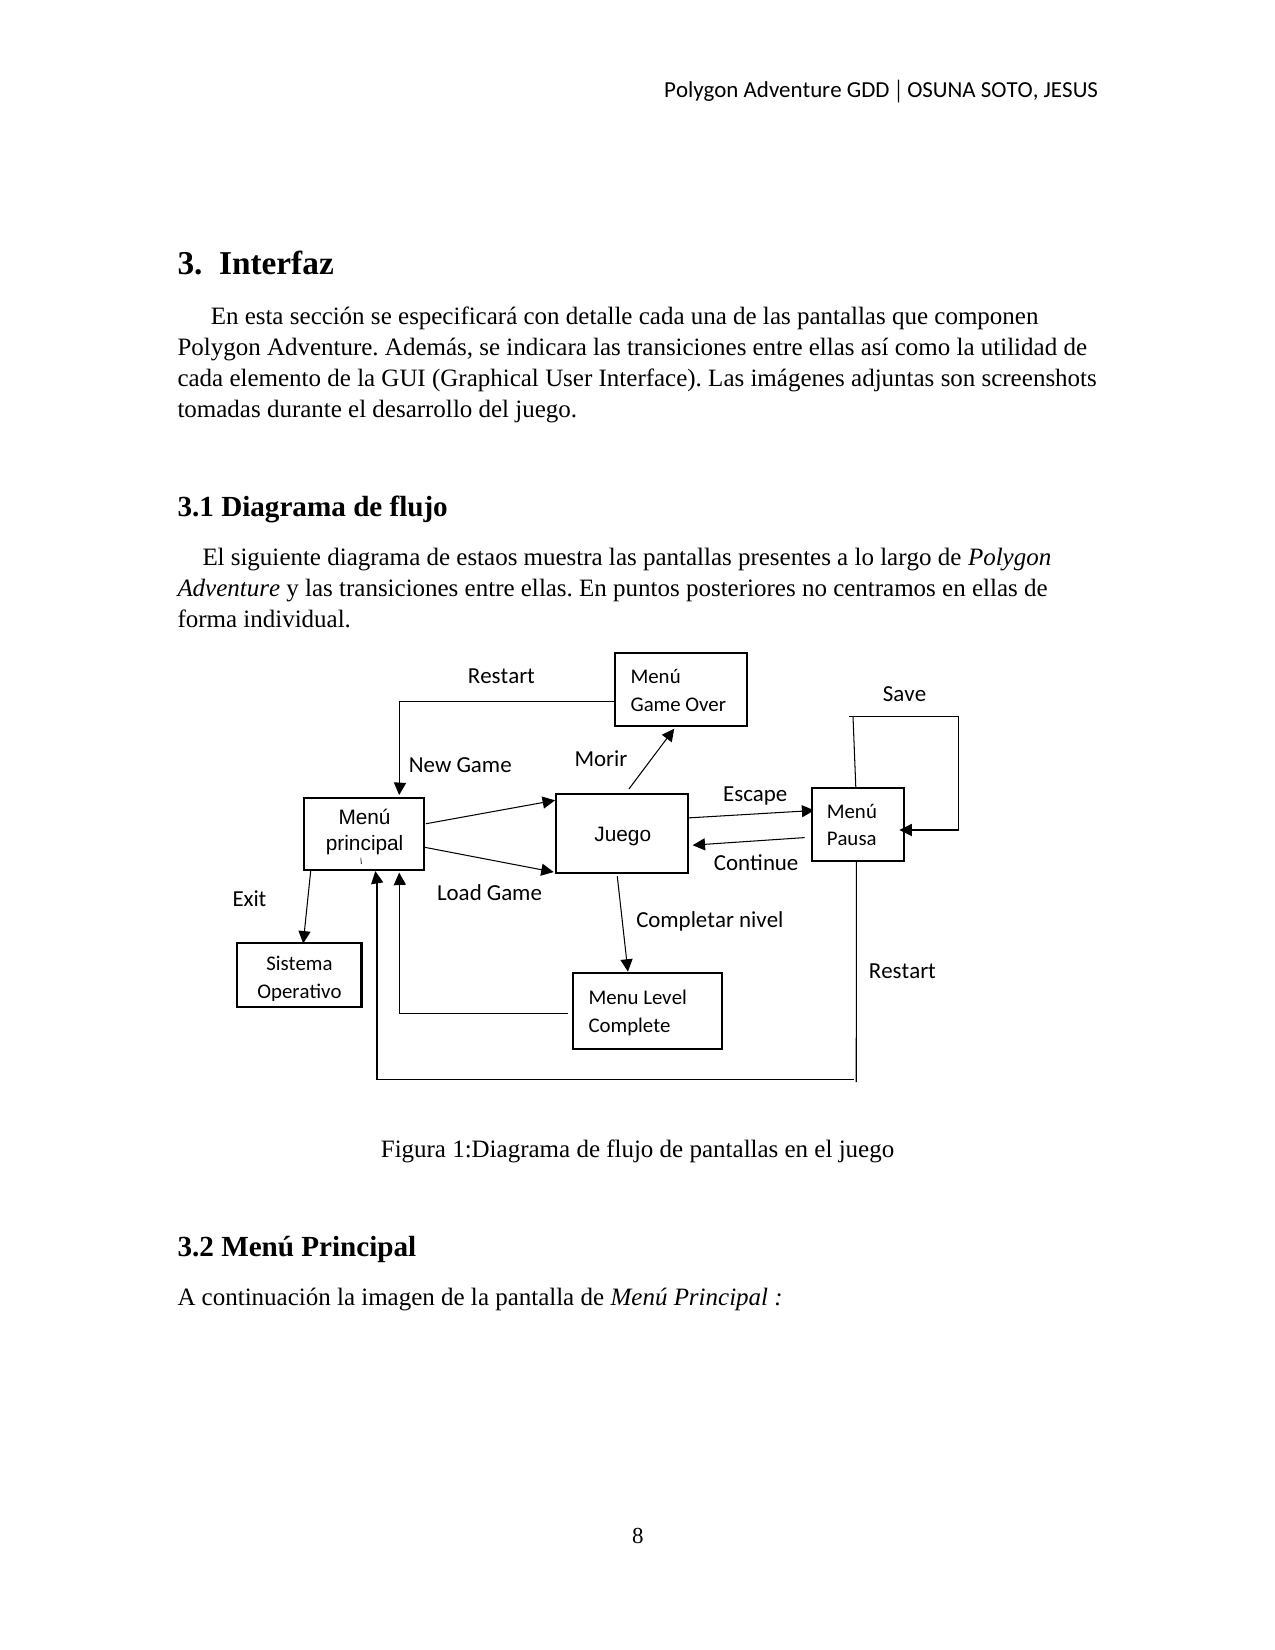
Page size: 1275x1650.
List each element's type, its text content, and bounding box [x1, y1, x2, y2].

text 3.1 Diagrama de flujo [177, 489, 1098, 523]
text En esta sección se especificará con detalle cada una de las pantallas que componen Polygon Adventure. Además, se indicara las transiciones entre ellas así como la utilidad de cada elemento de la GUI (Graphical User Interface). Las imágenes adjuntas son screenshots tomadas durante el desarrollo del juego. [177, 301, 1098, 423]
text A continuación la imagen de la pantalla de Menú Principal : [177, 1282, 1098, 1311]
text El siguiente diagrama de estaos muestra las pantallas presentes a lo largo de Polygon Adventure y las transiciones entre ellas. En puntos posteriores no centramos en ellas de forma individual. [177, 542, 1098, 633]
text Figura 1:Diagrama de flujo de pantallas en el juego [177, 1134, 1098, 1162]
text 3.2 Menú Principal [177, 1229, 1098, 1263]
text 3. Interfaz [177, 243, 1098, 281]
